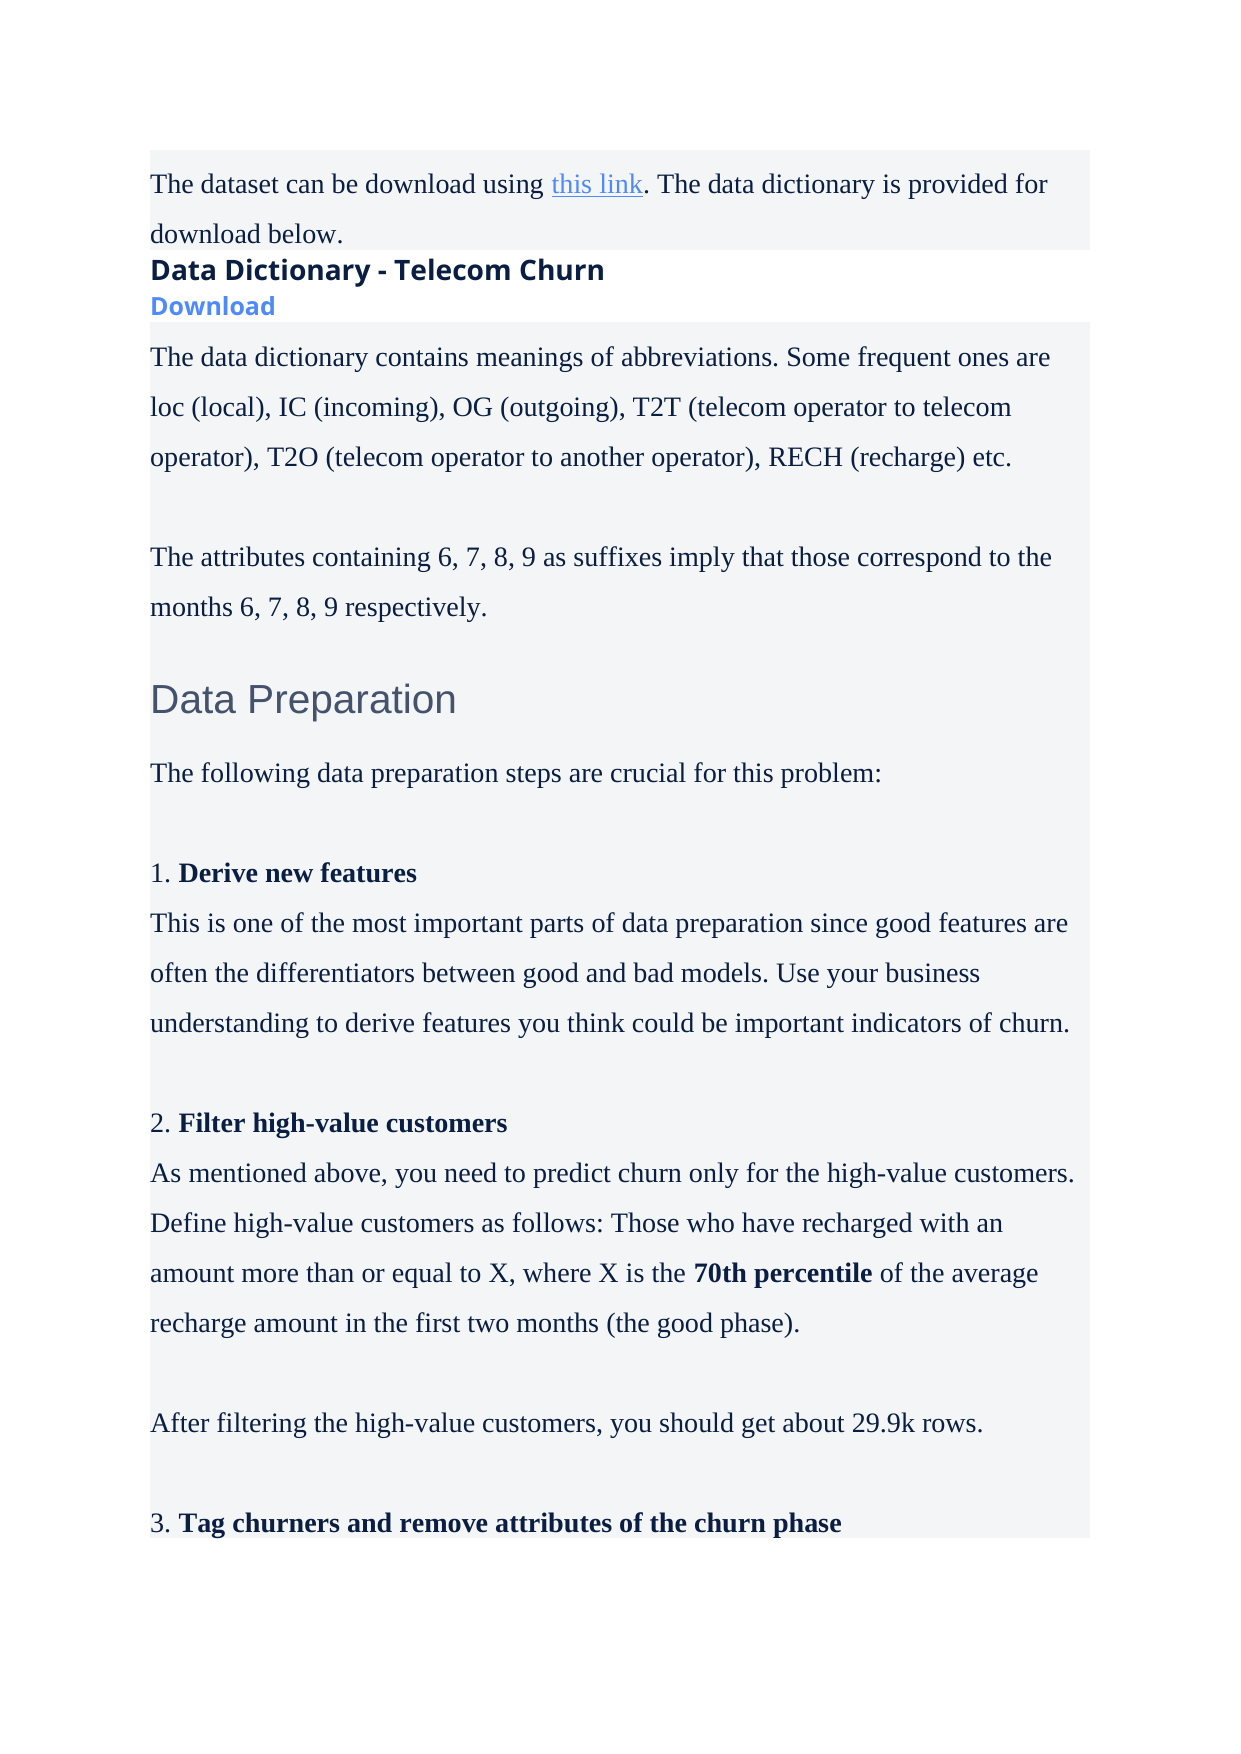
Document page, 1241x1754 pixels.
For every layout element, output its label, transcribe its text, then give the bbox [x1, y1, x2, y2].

text This is one of the most important parts of data preparation since good features are often the differentiators between good and bad models. Use your business understanding to derive features you think could be important indicators of churn. [150, 888, 1090, 1038]
text Data Dictionary - Telecom Churn [150, 250, 1090, 288]
text As mentioned above, you need to predict churn only for the high-value customers. Define high-value customers as follows: Those who have recharged with an amount more than or equal to X, where X is the 70th percentile of the average recharge amount in the first two months (the good phase). [150, 1138, 1090, 1338]
text Download [150, 288, 1090, 322]
text The attributes containing 6, 7, 8, 9 as suffixes imply that those correspond to the months 6, 7, 8, 9 respectively. [150, 522, 1090, 622]
text The data dictionary contains meanings of abbreviations. Some frequent ones are loc (local), IC (incoming), OG (outgoing), T2T (telecom operator to telecom operator), T2O (telecom operator to another operator), RECH (recharge) etc. [150, 322, 1090, 472]
text 1. Derive new features [150, 838, 1090, 888]
text The dataset can be download using this link. The data dictionary is provided for download below. [150, 150, 1090, 250]
text The following data preparation steps are crucial for this problem: [150, 738, 1090, 788]
text 2. Filter high-value customers [150, 1088, 1090, 1138]
text 3. Tag churners and remove attributes of the churn phase [150, 1488, 1090, 1538]
text After filtering the high-value customers, you should get about 29.9k rows. [150, 1388, 1090, 1438]
text Data Preparation [150, 672, 1090, 722]
